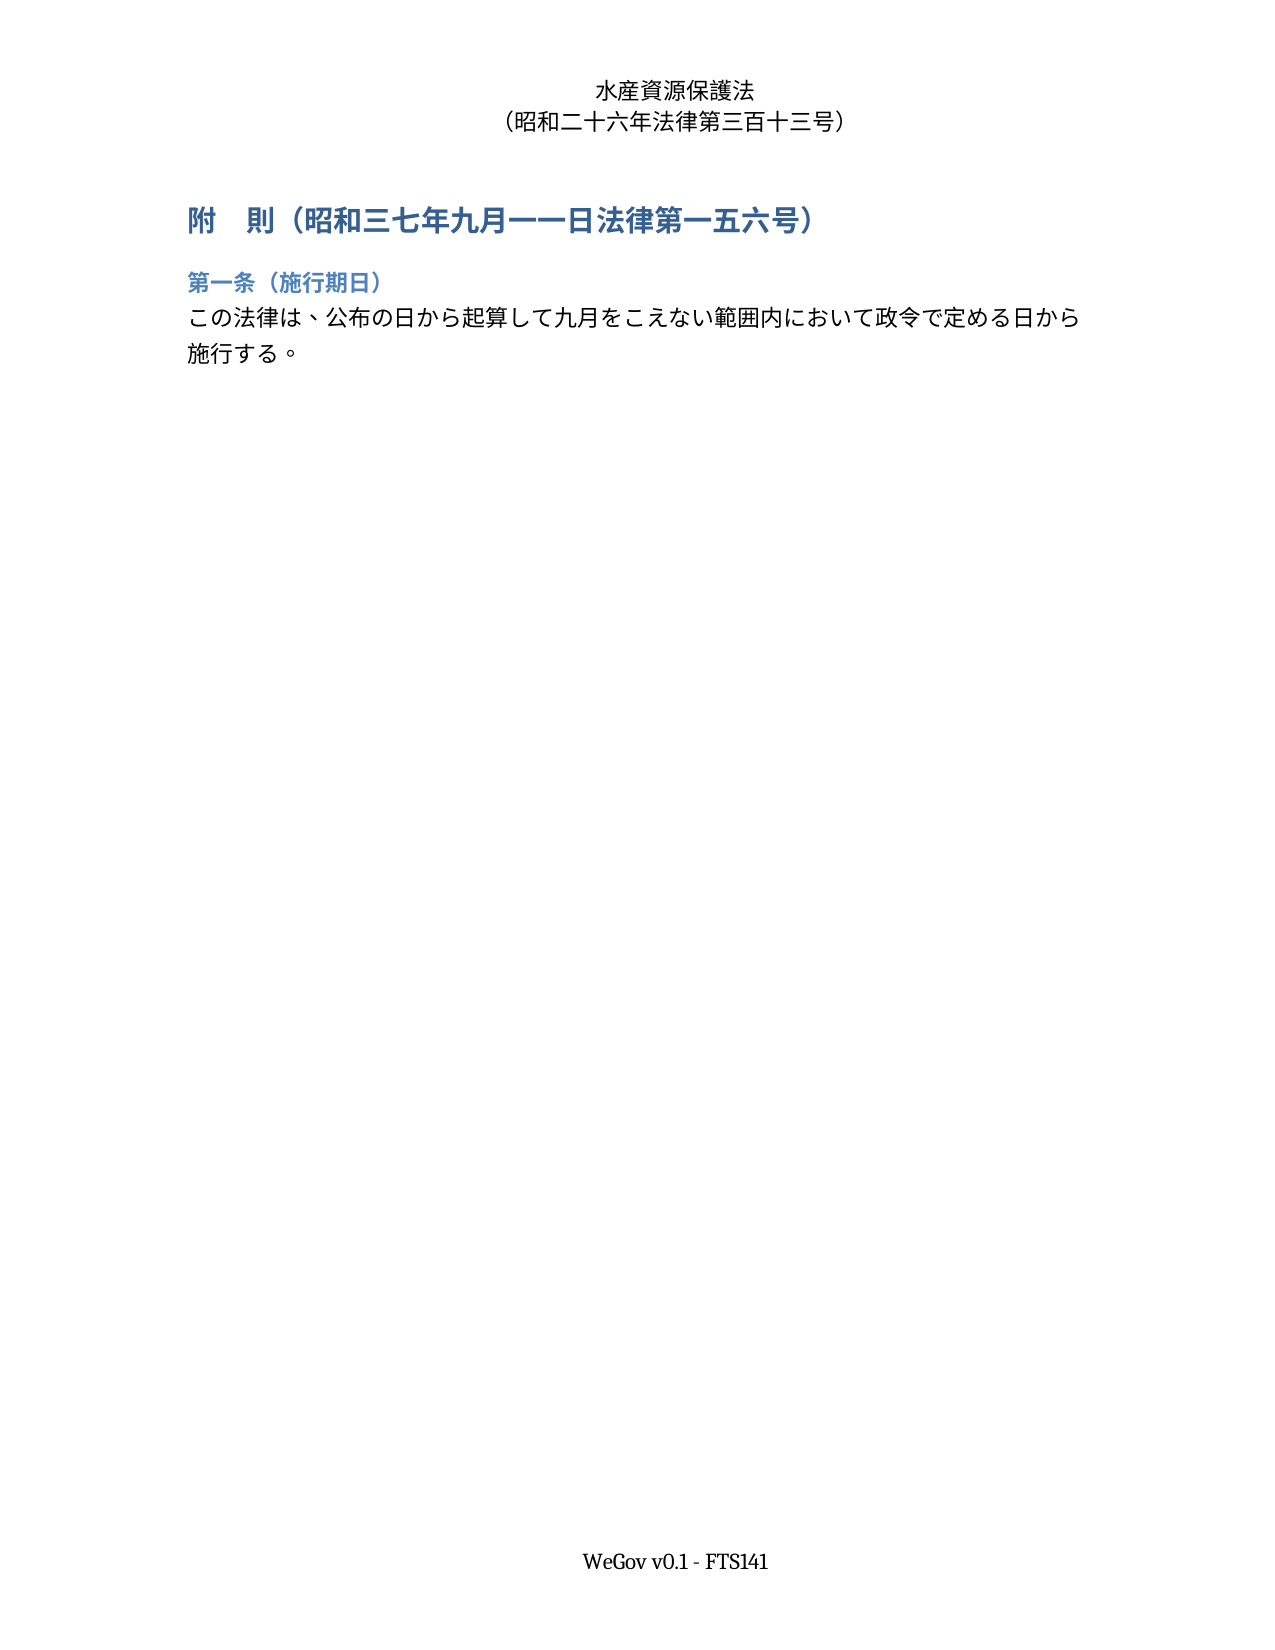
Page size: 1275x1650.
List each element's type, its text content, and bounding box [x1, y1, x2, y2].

text この法律は、公布の日から起算して九月をこえない範囲内において政令で定める日から施行する。 [187, 302, 1087, 369]
subtitle 附 則（昭和三七年九月一一日法律第一五六号） [187, 200, 1087, 240]
subtitle 第一条（施行期日） [187, 266, 1087, 298]
